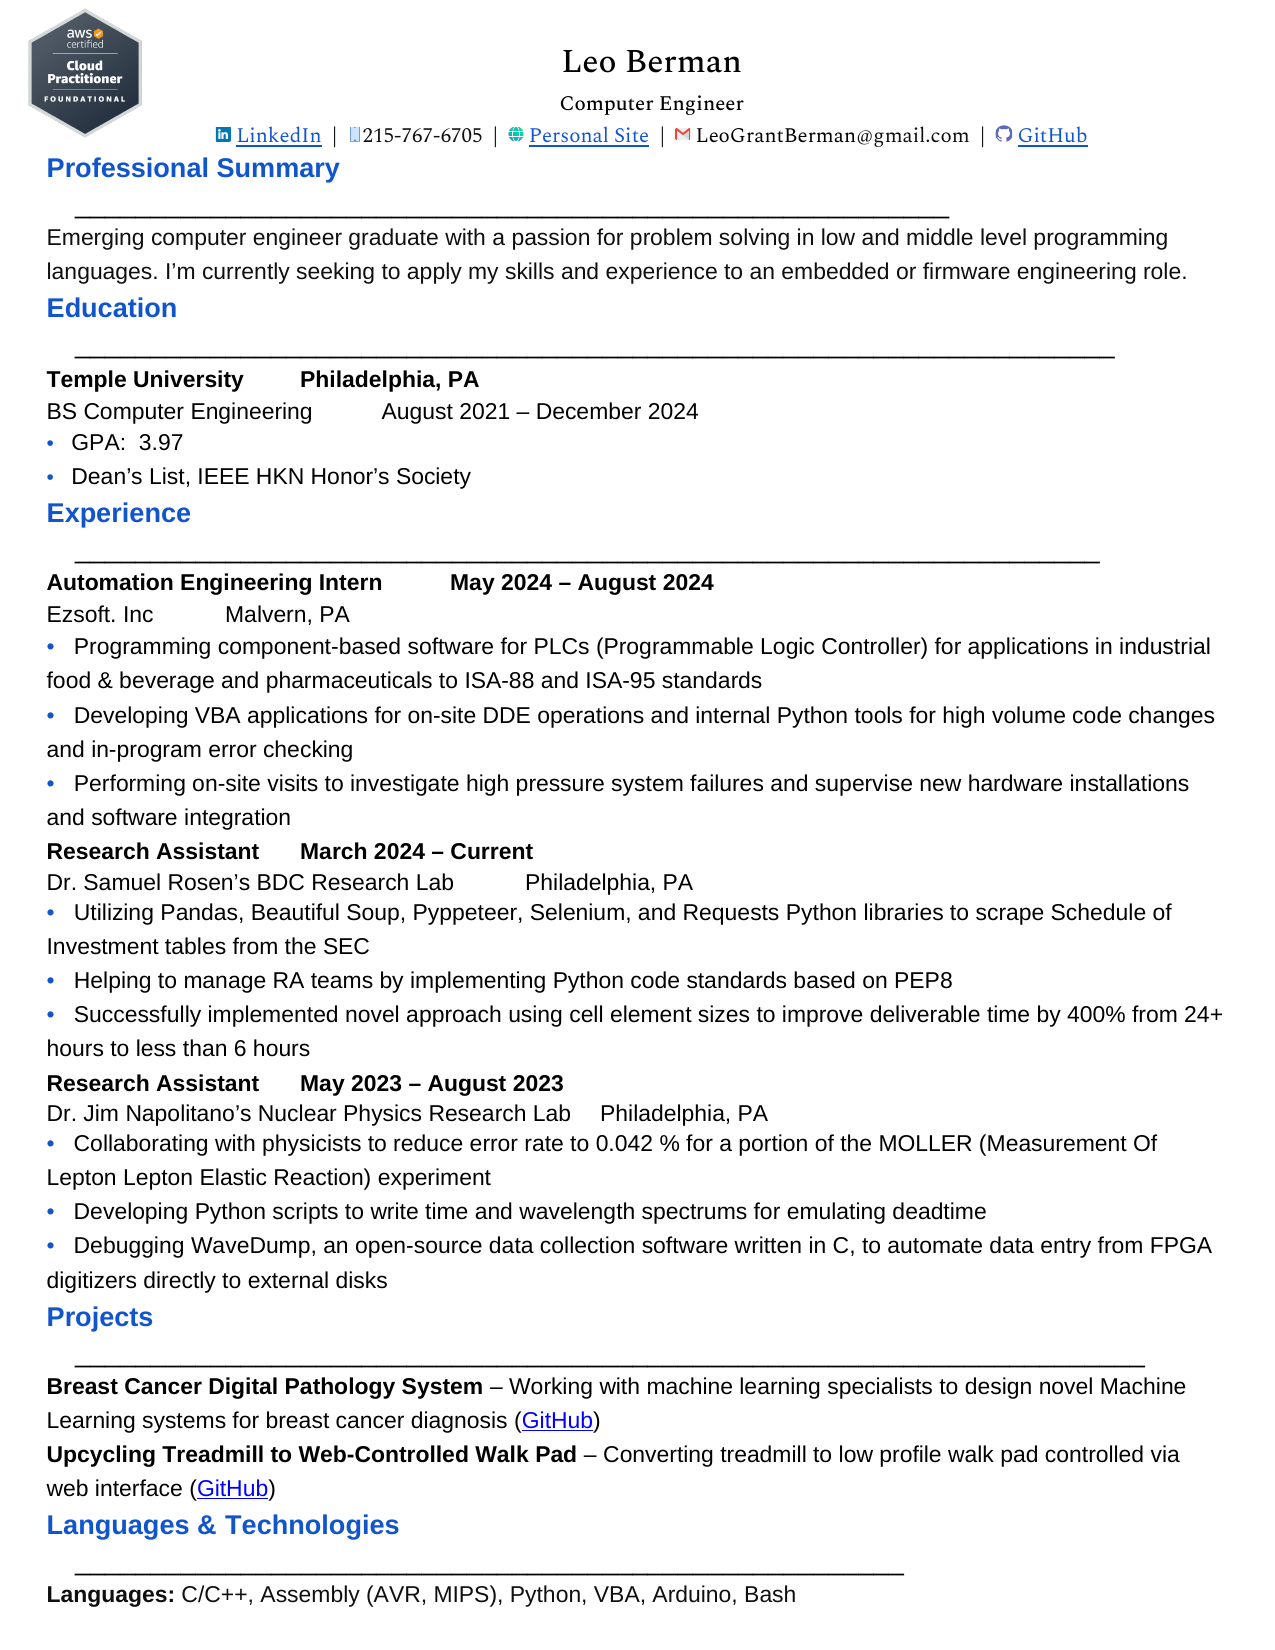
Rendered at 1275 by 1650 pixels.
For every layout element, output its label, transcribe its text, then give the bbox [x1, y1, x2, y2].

text • Helping to manage RA teams by implementing Python code standards based on PEP8 [46, 967, 1228, 993]
text Languages: C/C++, Assembly (AVR, MIPS), Python, VBA, Arduino, Bash [46, 1581, 1228, 1607]
text Ezsoft. Inc Malvern, PA [46, 601, 1228, 627]
text Research Assistant May 2023 – August 2023 [46, 1069, 1228, 1096]
picture [508, 127, 524, 142]
text Temple University Philadelphia, PA [46, 366, 1228, 392]
text • Developing Python scripts to write time and wavelength spectrums for emulating deadtime [46, 1198, 1228, 1224]
text • Programming component-based software for PLCs (Programmable Logic Controller) for applications in industrial food & beverage and pharmaceuticals to ISA-88 and ISA-95 standards [46, 633, 1228, 694]
text • Dean’s List, IEEE HKN Honor’s Society [46, 463, 1228, 489]
text Research Assistant March 2024 – Current [46, 838, 1228, 864]
picture [675, 127, 691, 142]
text Automation Engineering Intern May 2024 – August 2024 [46, 569, 1228, 595]
picture [995, 125, 1013, 142]
text • Debugging WaveDump, an open-source data collection software written in C, to automate data entry from FPGA digitizers directly to external disks [46, 1232, 1228, 1293]
picture [18, 7, 152, 139]
text Education _____________________________________________________________________ [46, 292, 1228, 359]
text Emerging computer engineer graduate with a passion for problem solving in low and middle level programming languages. I’m currently seeking to apply my skills and experience to an embedded or firmware engineering role. [46, 224, 1228, 284]
picture [347, 127, 363, 142]
text Breast Cancer Digital Pathology System – Working with machine learning specialists to design novel Machine Learning systems for breast cancer diagnosis (GitHub) [46, 1373, 1228, 1433]
text Languages & Technologies _______________________________________________________ [46, 1509, 1228, 1576]
text • Utilizing Pandas, Beautiful Soup, Pyppeteer, Selenium, and Requests Python libraries to scrape Schedule of Investment tables from the SEC [46, 899, 1228, 959]
text Upcycling Treadmill to Web-Controlled Walk Pad – Converting treadmill to low profile walk pad controlled via web interface (GitHub) [46, 1441, 1228, 1501]
text Projects _______________________________________________________________________ [46, 1301, 1228, 1368]
text BS Computer Engineering August 2021 – December 2024 [46, 398, 1228, 424]
text • Successfully implemented novel approach using cell element sizes to improve deliverable time by 400% from 24+ hours to less than 6 hours [46, 1001, 1228, 1062]
text • Developing VBA applications for on-site DDE operations and internal Python tools for high volume code changes and in-program error checking [46, 702, 1228, 762]
text Professional Summary __________________________________________________________ [46, 152, 1228, 219]
text • Collaborating with physicists to reduce error rate to 0.042 % for a portion of the MOLLER (Measurement Of Lepton Lepton Elastic Reaction) experiment [46, 1130, 1228, 1190]
text Dr. Samuel Rosen’s BDC Research Lab Philadelphia, PA [46, 868, 1228, 895]
text Experience ____________________________________________________________________ [46, 497, 1228, 564]
text Dr. Jim Napolitano’s Nuclear Physics Research Lab Philadelphia, PA [46, 1100, 1228, 1126]
picture [219, 130, 227, 138]
text • GPA: 3.97 [46, 428, 1228, 455]
text • Performing on-site visits to investigate high pressure system failures and supervise new hardware installations and software integration [46, 770, 1228, 830]
